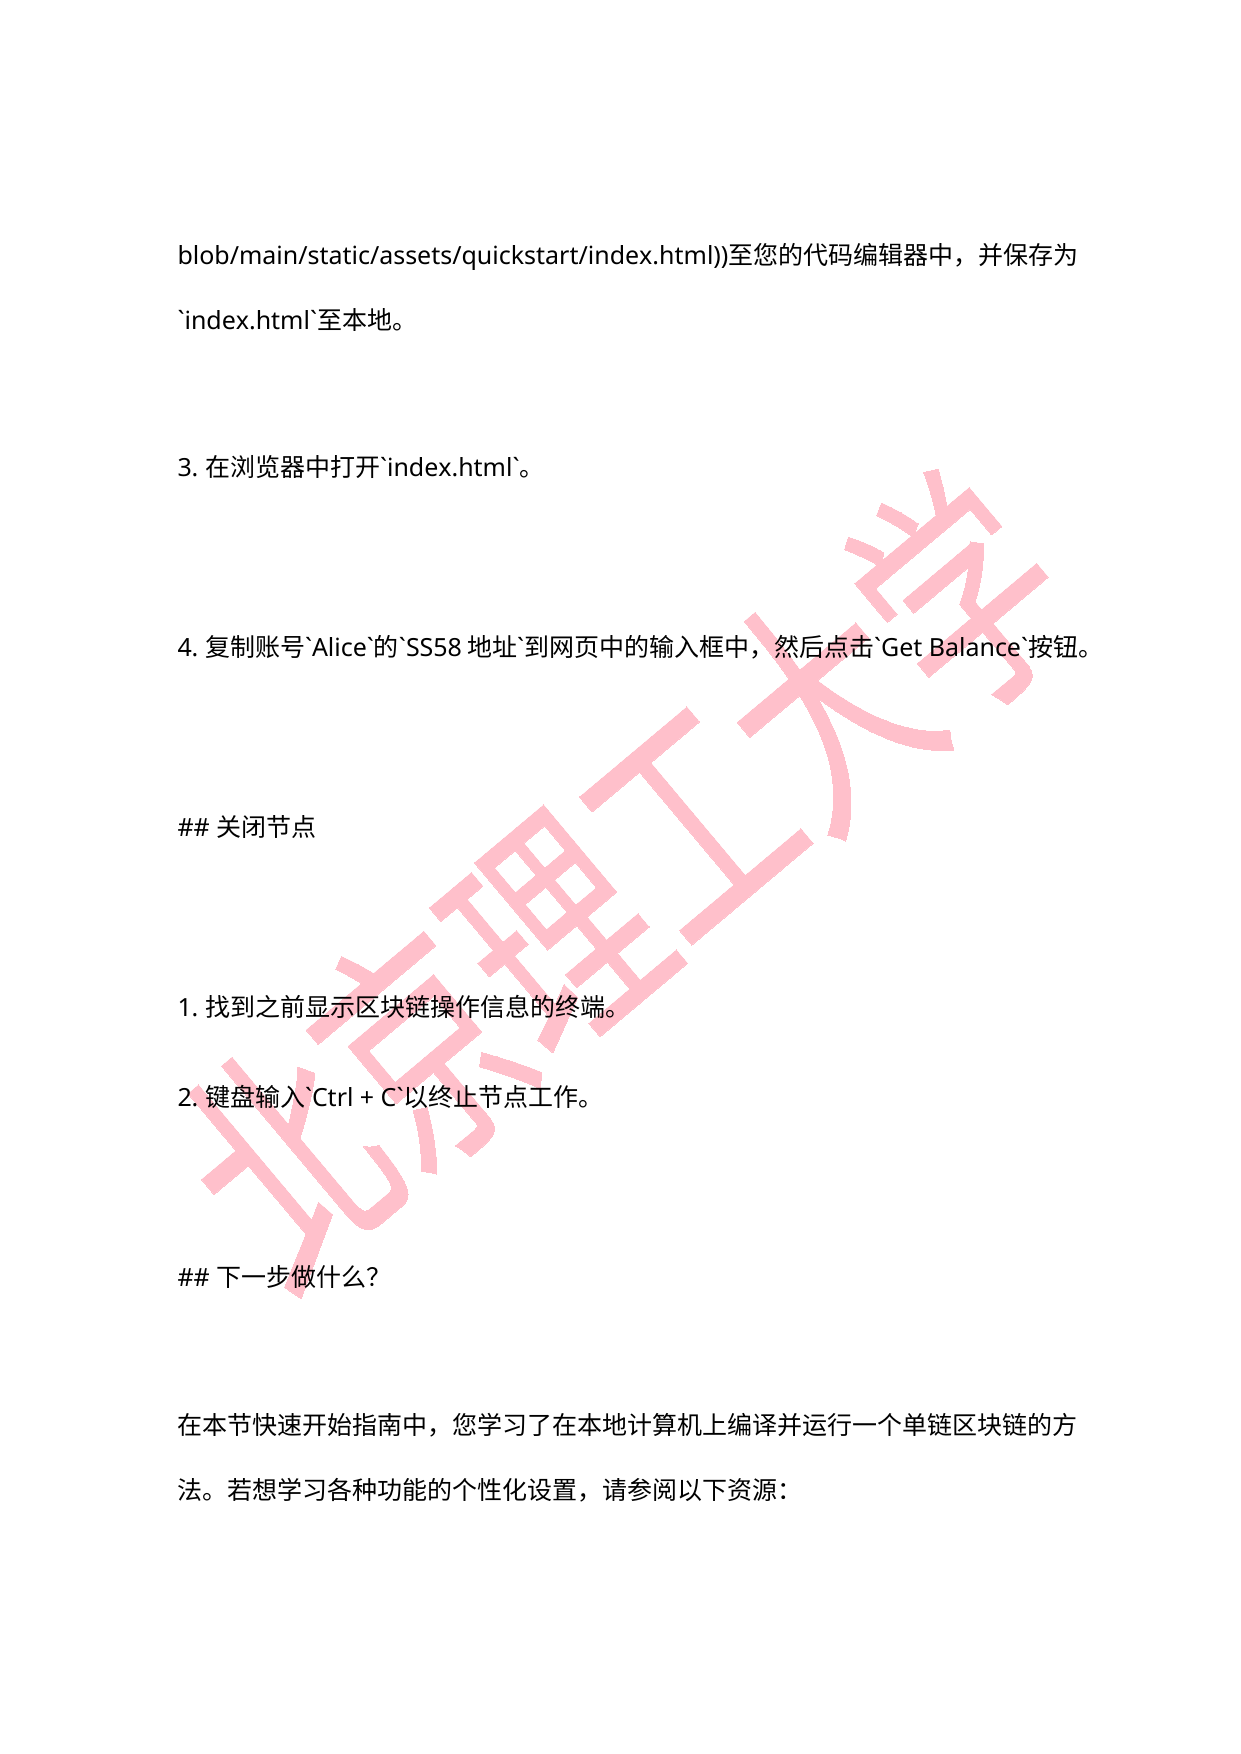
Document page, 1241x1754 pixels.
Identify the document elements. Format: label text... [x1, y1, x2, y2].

text 3. 在浏览器中打开`index.html`。 [177, 433, 1087, 498]
text ## 下一步做什么？ [177, 1243, 1087, 1308]
text 在本节快速开始指南中，您学习了在本地计算机上编译并运行一个单链区块链的方法。若想学习各种功能的个性化设置，请参阅以下资源： [177, 1391, 1087, 1521]
text 2. 键盘输入`Ctrl + C`以终止节点工作。 [177, 1063, 1087, 1128]
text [177, 221, 1087, 351]
text 4. 复制账号`Alice`的`SS58地址`到网页中的输入框中，然后点击`Get Balance`按钮。 [177, 613, 1087, 678]
text 1. 找到之前显示区块链操作信息的终端。 [177, 973, 1087, 1038]
text ## 关闭节点 [177, 793, 1087, 858]
